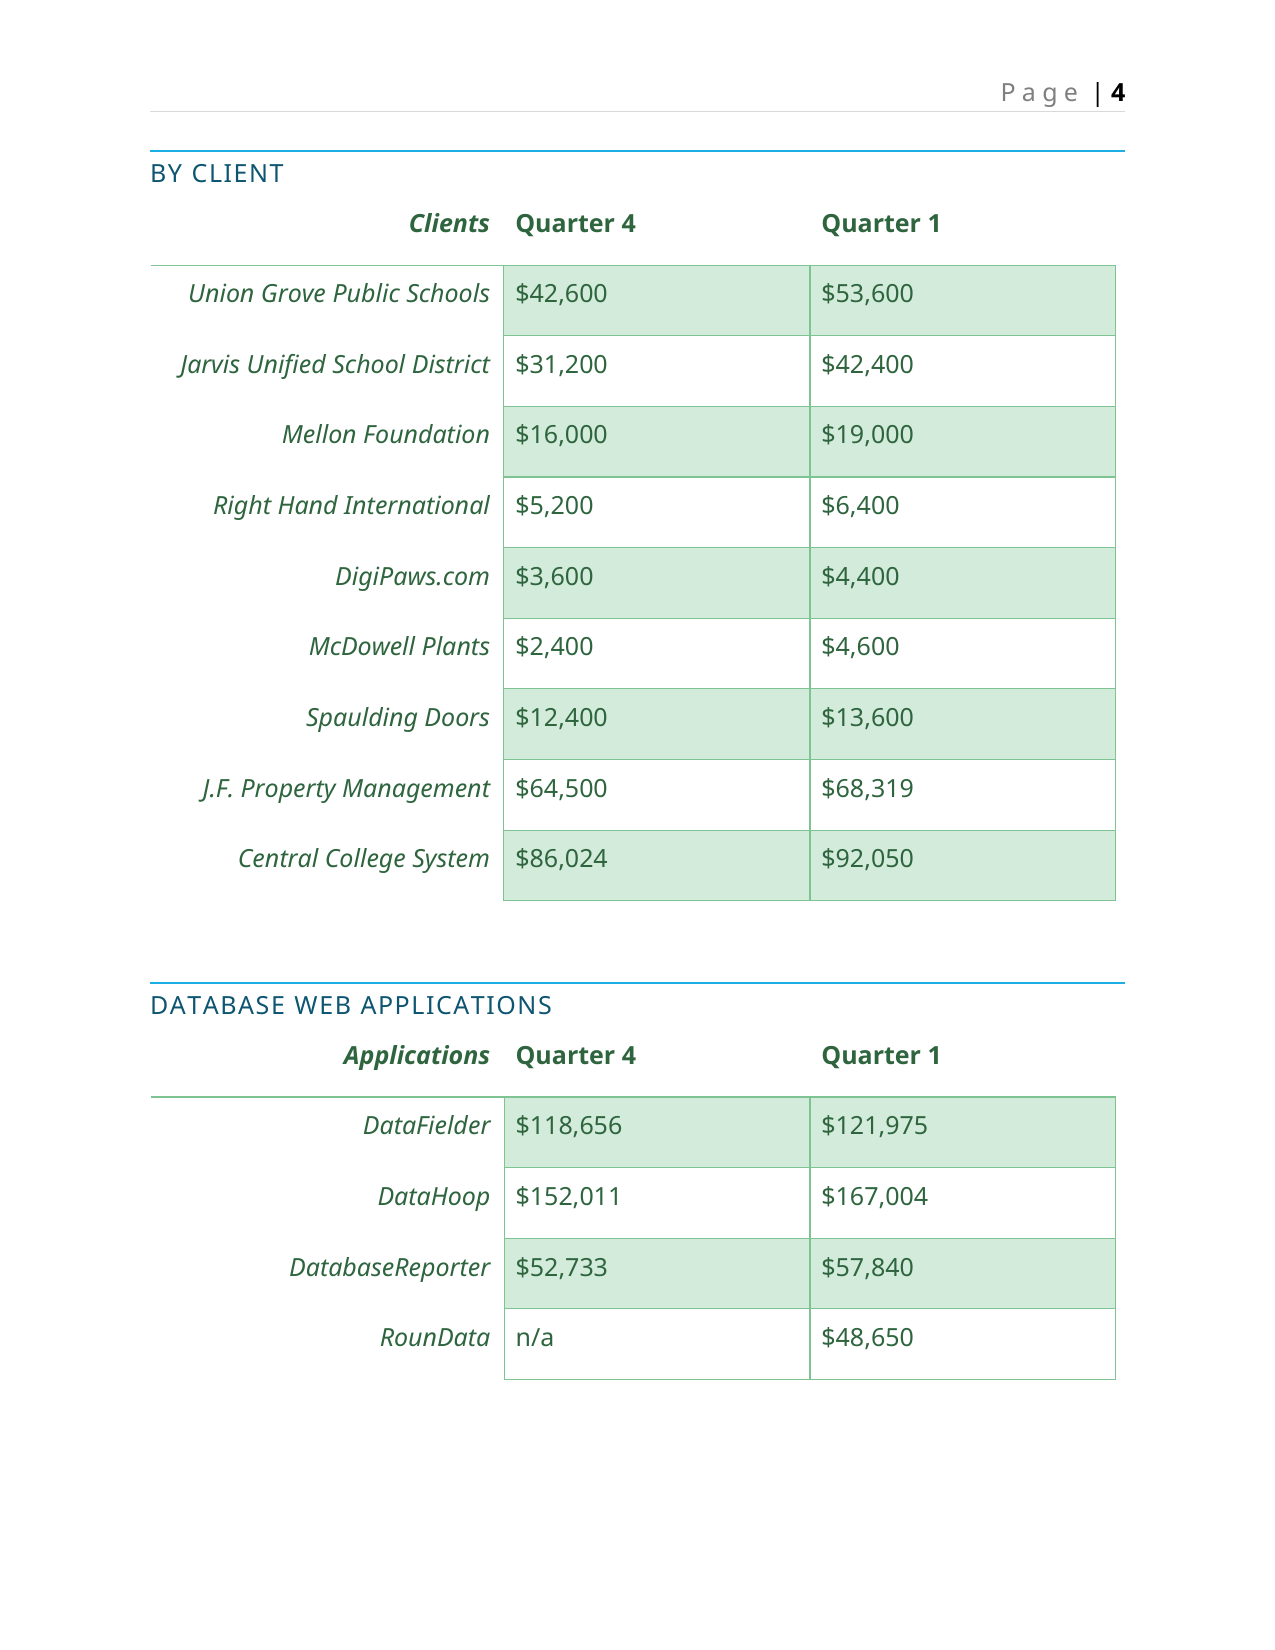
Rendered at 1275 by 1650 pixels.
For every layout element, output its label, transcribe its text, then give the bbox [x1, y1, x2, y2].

table_cell Union Grove Public Schools [151, 266, 503, 335]
table_cell $152,011 [505, 1168, 809, 1238]
table_cell $86,024 [504, 831, 809, 900]
table_cell $16,000 [504, 407, 809, 476]
table_cell $64,500 [504, 760, 809, 829]
table_cell J.F. Property Management [151, 759, 503, 829]
table_cell Central College System [151, 830, 503, 900]
table_cell $4,400 [811, 548, 1115, 618]
subtitle By Client [150, 152, 1125, 190]
table_cell $52,733 [505, 1239, 809, 1308]
table_cell $5,200 [504, 478, 809, 547]
table_cell McDowell Plants [151, 618, 503, 688]
table_cell $92,050 [811, 831, 1115, 900]
table_cell $3,600 [504, 548, 809, 618]
table_cell $53,600 [811, 266, 1115, 335]
table_cell $31,200 [504, 336, 809, 406]
table_cell $57,840 [811, 1239, 1115, 1308]
table_cell DataFielder [151, 1098, 504, 1167]
table_cell $118,656 [505, 1098, 809, 1167]
table_cell $42,400 [811, 336, 1115, 406]
table_cell Mellon Foundation [151, 406, 503, 476]
table_cell $2,400 [504, 619, 809, 688]
table_cell DataHoop [151, 1167, 504, 1238]
table_header Applications [151, 1027, 504, 1096]
table_cell $13,600 [811, 689, 1115, 759]
table_cell $4,600 [811, 619, 1115, 688]
table_header Quarter 1 [810, 195, 1116, 264]
table_header Quarter 1 [810, 1027, 1116, 1096]
table_cell RounData [151, 1308, 504, 1379]
table_cell $167,004 [811, 1168, 1115, 1238]
table_cell Spaulding Doors [151, 688, 503, 759]
table_header Clients [151, 195, 504, 264]
table_header Quarter 4 [504, 195, 810, 264]
table_cell DatabaseReporter [151, 1238, 504, 1308]
table_cell $42,600 [504, 266, 809, 335]
table_cell DigiPaws.com [151, 547, 503, 618]
table_cell Jarvis Unified School District [151, 335, 503, 406]
table_cell $19,000 [811, 407, 1115, 476]
table_cell $12,400 [504, 689, 809, 759]
subtitle Database Web Applications [150, 984, 1125, 1022]
table_cell Right Hand International [151, 476, 503, 547]
table_cell $6,400 [811, 478, 1115, 547]
table_cell $121,975 [811, 1098, 1115, 1167]
table_cell n/a [505, 1309, 809, 1379]
table_cell $68,319 [811, 760, 1115, 829]
table_header Quarter 4 [504, 1027, 810, 1096]
table_cell $48,650 [811, 1309, 1115, 1379]
